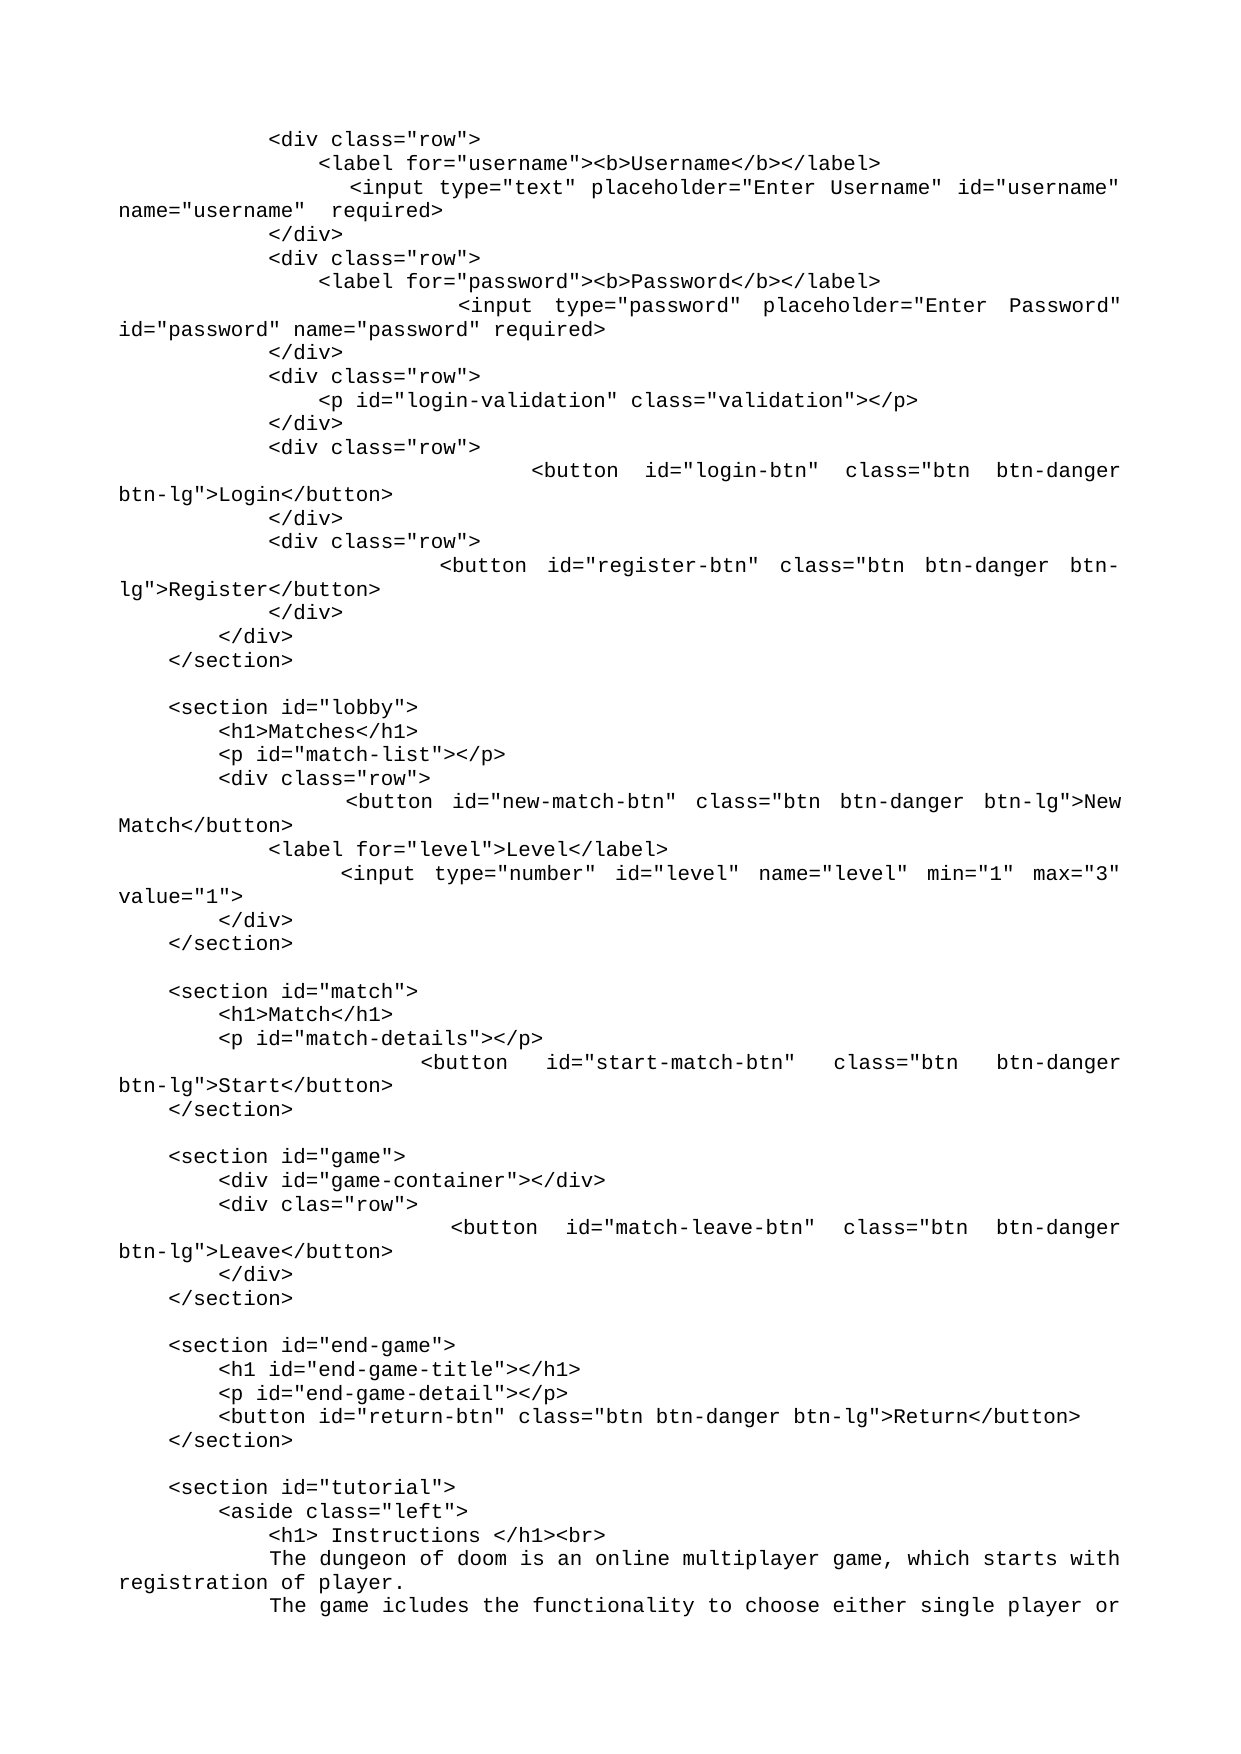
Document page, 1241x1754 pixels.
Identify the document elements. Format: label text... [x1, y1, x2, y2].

text <h1 id="end-game-title"></h1> [118, 1359, 1122, 1383]
text <h1>Matches</h1> [118, 721, 1122, 744]
text <aside class="left"> [118, 1501, 1122, 1524]
text <label for="level">Level</label> [118, 839, 1122, 862]
text <section id="match"> [118, 981, 1122, 1004]
text <div class="row"> [118, 437, 1122, 461]
text <div class="row"> [118, 366, 1122, 389]
text <button id="match-leave-btn" class="btn btn-danger btn-lg">Leave</button> [118, 1217, 1122, 1264]
text <section id="tutorial"> [118, 1477, 1122, 1501]
text The game icludes the functionality to choose either single player or multi-player as well as an option to view top score achivied by player. [118, 1596, 1122, 1619]
text <p id="login-validation" class="validation"></p> [118, 389, 1122, 413]
text </section> [118, 1430, 1122, 1454]
text </section> [118, 933, 1122, 957]
text <div class="row"> [118, 248, 1122, 271]
text <input type="password" placeholder="Enter Password" id="password" name="password" required> [118, 295, 1122, 342]
text <label for="password"><b>Password</b></label> [118, 271, 1122, 295]
text <input type="text" placeholder="Enter Username" id="username" name="username" required> [118, 177, 1122, 224]
text <section id="game"> [118, 1146, 1122, 1170]
text <p id="match-details"></p> [118, 1028, 1122, 1052]
text </section> [118, 650, 1122, 673]
text <div class="row"> [118, 768, 1122, 792]
text <h1> Instructions </h1><br> [118, 1524, 1122, 1548]
text </div> [118, 910, 1122, 933]
text <label for="username"><b>Username</b></label> [118, 153, 1122, 177]
text <section id="lobby"> [118, 697, 1122, 721]
text <div id="game-container"></div> [118, 1170, 1122, 1193]
text The dungeon of doom is an online multiplayer game, which starts with registration of player. [118, 1548, 1122, 1596]
text <input type="number" id="level" name="level" min="1" max="3" value="1"> [118, 862, 1122, 910]
text <p id="end-game-detail"></p> [118, 1383, 1122, 1406]
text <div class="row"> [118, 129, 1122, 153]
text </div> [118, 1264, 1122, 1288]
text <button id="return-btn" class="btn btn-danger btn-lg">Return</button> [118, 1406, 1122, 1430]
text <button id="start-match-btn" class="btn btn-danger btn-lg">Start</button> [118, 1052, 1122, 1099]
text <button id="register-btn" class="btn btn-danger btn-lg">Register</button> [118, 555, 1122, 602]
text <div class="row"> [118, 531, 1122, 555]
text <button id="login-btn" class="btn btn-danger btn-lg">Login</button> [118, 461, 1122, 508]
text </div> [118, 413, 1122, 437]
text <button id="new-match-btn" class="btn btn-danger btn-lg">New Match</button> [118, 792, 1122, 839]
text </div> [118, 626, 1122, 650]
text </div> [118, 342, 1122, 366]
text </section> [118, 1288, 1122, 1312]
text </div> [118, 224, 1122, 248]
text </div> [118, 508, 1122, 531]
text <h1>Match</h1> [118, 1004, 1122, 1028]
text </section> [118, 1099, 1122, 1123]
text <p id="match-list"></p> [118, 744, 1122, 768]
text <div clas="row"> [118, 1193, 1122, 1217]
text </div> [118, 602, 1122, 626]
text <section id="end-game"> [118, 1335, 1122, 1359]
